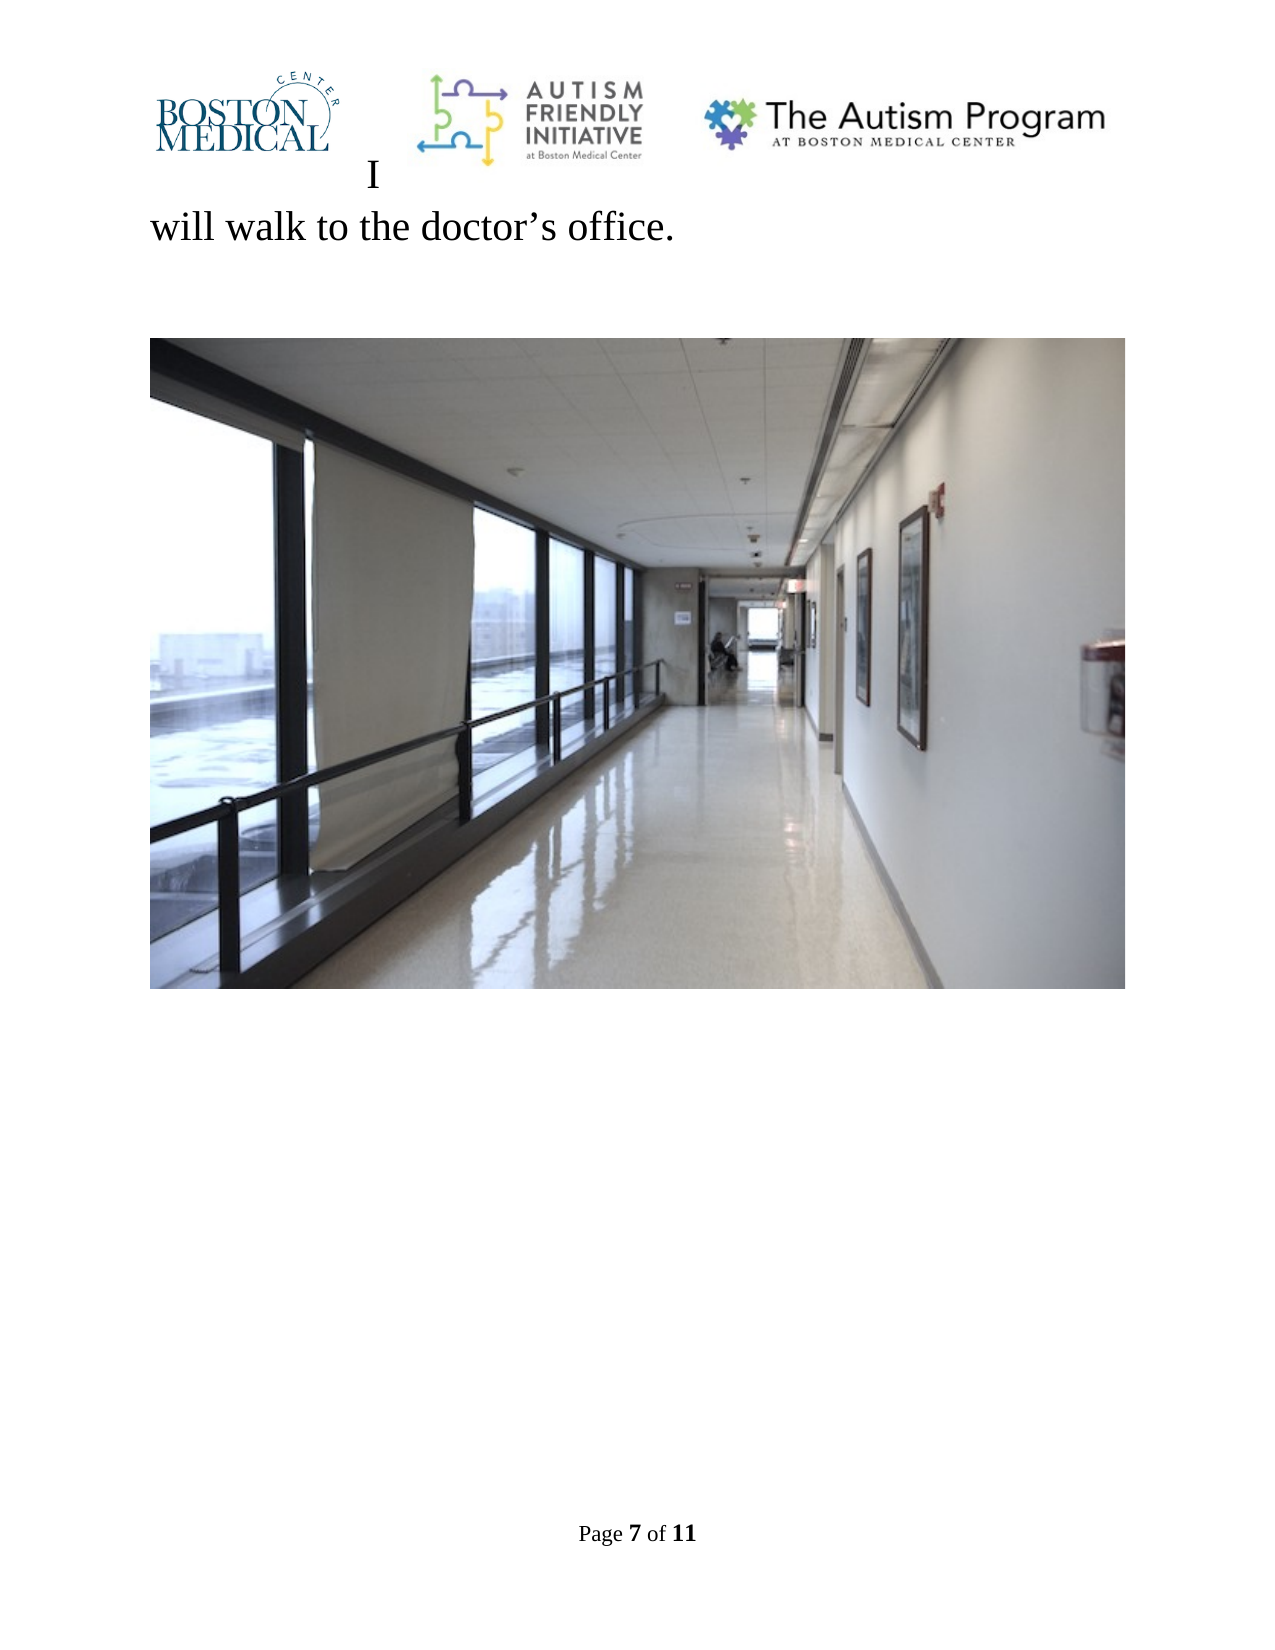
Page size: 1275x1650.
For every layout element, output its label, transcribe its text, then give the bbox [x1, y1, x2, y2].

picture [407, 68, 1125, 150]
picture [150, 338, 1125, 989]
text I will walk to the doctor’s office. [150, 150, 1125, 249]
picture [150, 57, 348, 150]
